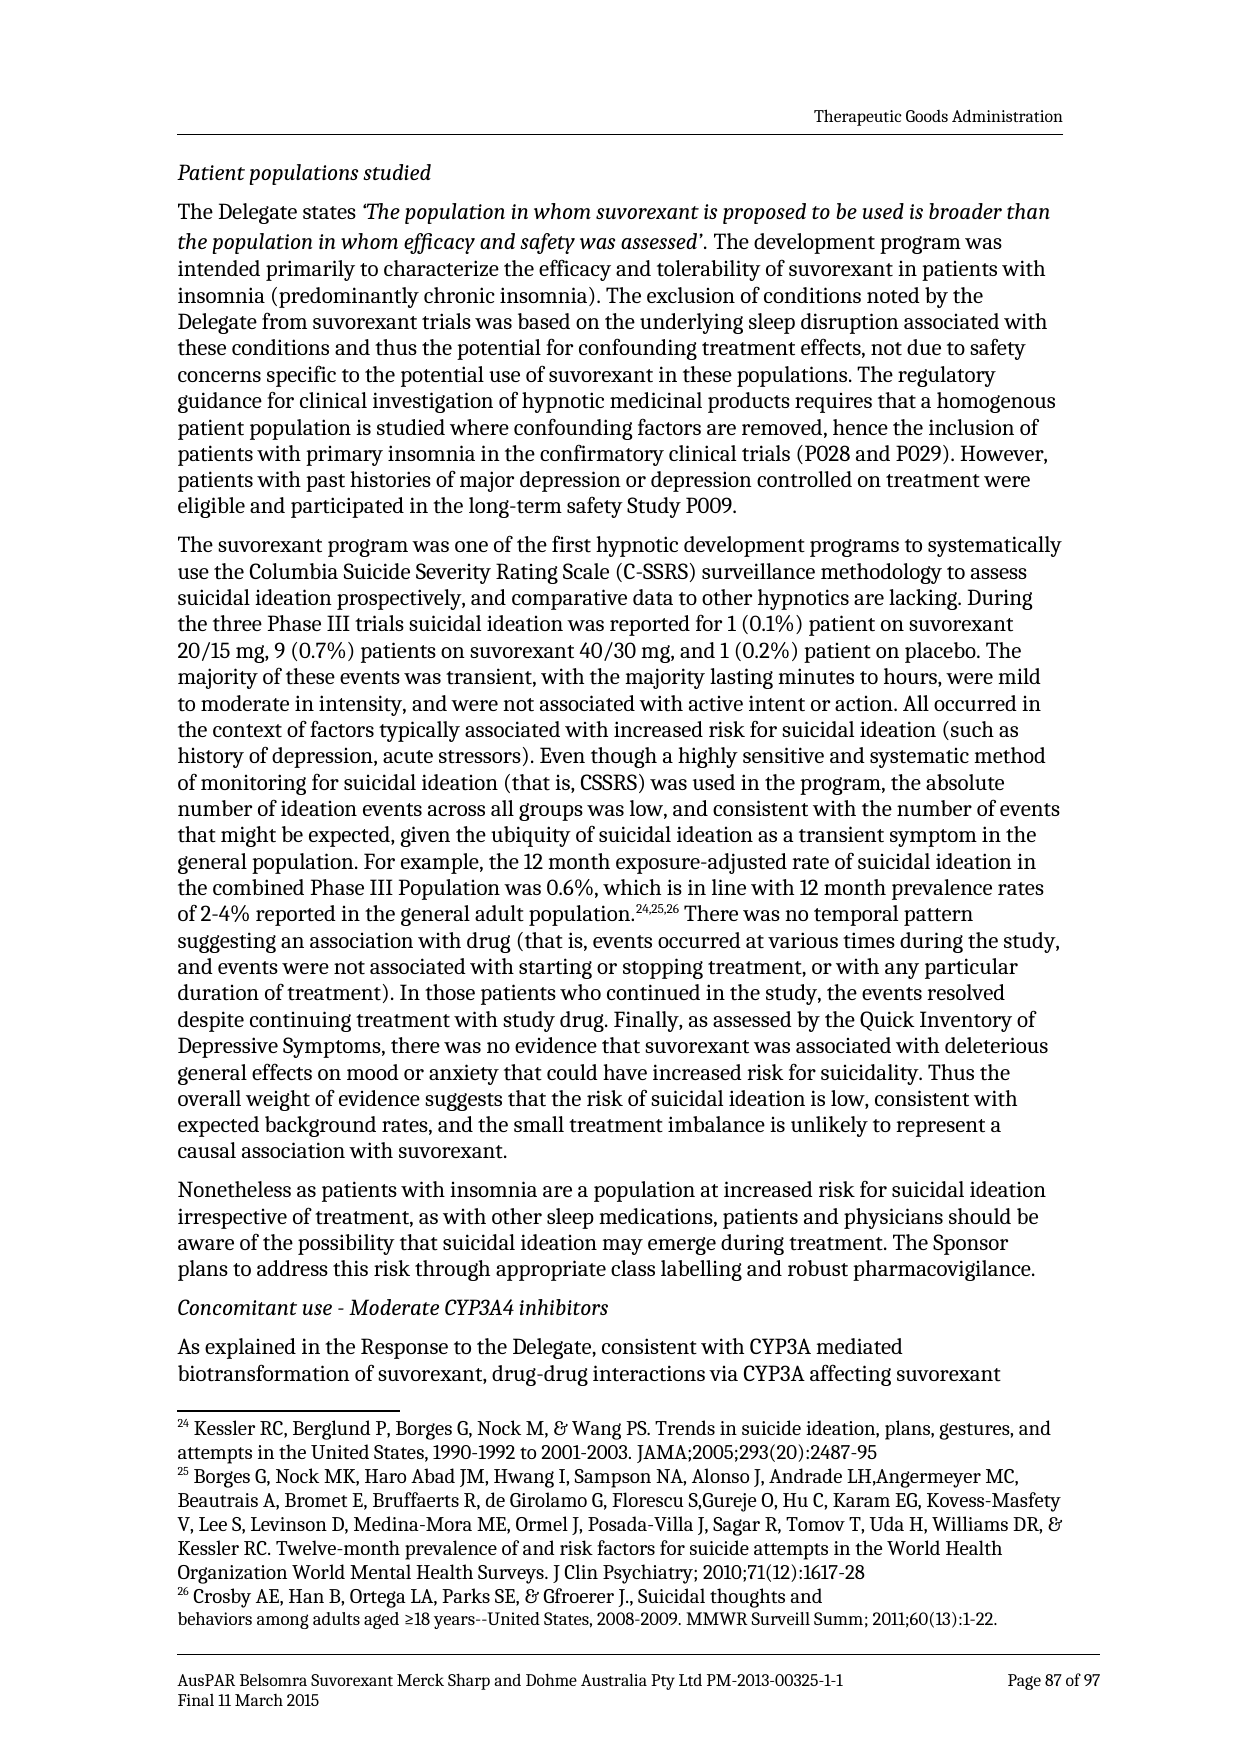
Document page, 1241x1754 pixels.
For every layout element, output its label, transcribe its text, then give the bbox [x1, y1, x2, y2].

subtitle Patient populations studied [177, 160, 1063, 186]
subtitle Concomitant use - Moderate CYP3A4 inhibitors [177, 1295, 1063, 1321]
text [177, 1334, 1063, 1387]
text The suvorexant program was one of the first hypnotic development programs to systematically use the Columbia Suicide Severity Rating Scale (C-SSRS) surveillance methodology to assess suicidal ideation prospectively, and comparative data to other hypnotics are lacking. During the three Phase III trials suicidal ideation was reported for 1 (0.1%) patient on suvorexant 20/15 mg, 9 (0.7%) patients on suvorexant 40/30 mg, and 1 (0.2%) patient on placebo. The majority of these events was transient, with the majority lasting minutes to hours, were mild to moderate in intensity, and were not associated with active intent or action. All occurred in the context of factors typically associated with increased risk for suicidal ideation (such as history of depression, acute stressors). Even though a highly sensitive and systematic method of monitoring for suicidal ideation (that is, CSSRS) was used in the program, the absolute number of ideation events across all groups was low, and consistent with the number of events that might be expected, given the ubiquity of suicidal ideation as a transient symptom in the general population. For example, the 12 month exposure-adjusted rate of suicidal ideation in the combined Phase III Population was 0.6%, which is in line with 12 month prevalence rates of 2-4% reported in the general adult population.,, There was no temporal pattern suggesting an association with drug (that is, events occurred at various times during the study, and events were not associated with starting or stopping treatment, or with any particular duration of treatment). In those patients who continued in the study, the events resolved despite continuing treatment with study drug. Finally, as assessed by the Quick Inventory of Depressive Symptoms, there was no evidence that suvorexant was associated with deleterious general effects on mood or anxiety that could have increased risk for suicidality. Thus the overall weight of evidence suggests that the risk of suicidal ideation is low, consistent with expected background rates, and the small treatment imbalance is unlikely to represent a causal association with suvorexant. [177, 532, 1063, 1165]
text The Delegate states ‘The population in whom suvorexant is proposed to be used is broader than the population in whom efficacy and safety was assessed’. The development program was intended primarily to characterize the efficacy and tolerability of suvorexant in patients with insomnia (predominantly chronic insomnia). The exclusion of conditions noted by the Delegate from suvorexant trials was based on the underlying sleep disruption associated with these conditions and thus the potential for confounding treatment effects, not due to safety concerns specific to the potential use of suvorexant in these populations. The regulatory guidance for clinical investigation of hypnotic medicinal products requires that a homogenous patient population is studied where confounding factors are removed, hence the inclusion of patients with primary insomnia in the confirmatory clinical trials (P028 and P029). However, patients with past histories of major depression or depression controlled on treatment were eligible and participated in the long-term safety Study P009. [177, 198, 1063, 520]
text Nonetheless as patients with insomnia are a population at increased risk for suicidal ideation irrespective of treatment, as with other sleep medications, patients and physicians should be aware of the possibility that suicidal ideation may emerge during treatment. The Sponsor plans to address this risk through appropriate class labelling and robust pharmacovigilance. [177, 1177, 1063, 1283]
